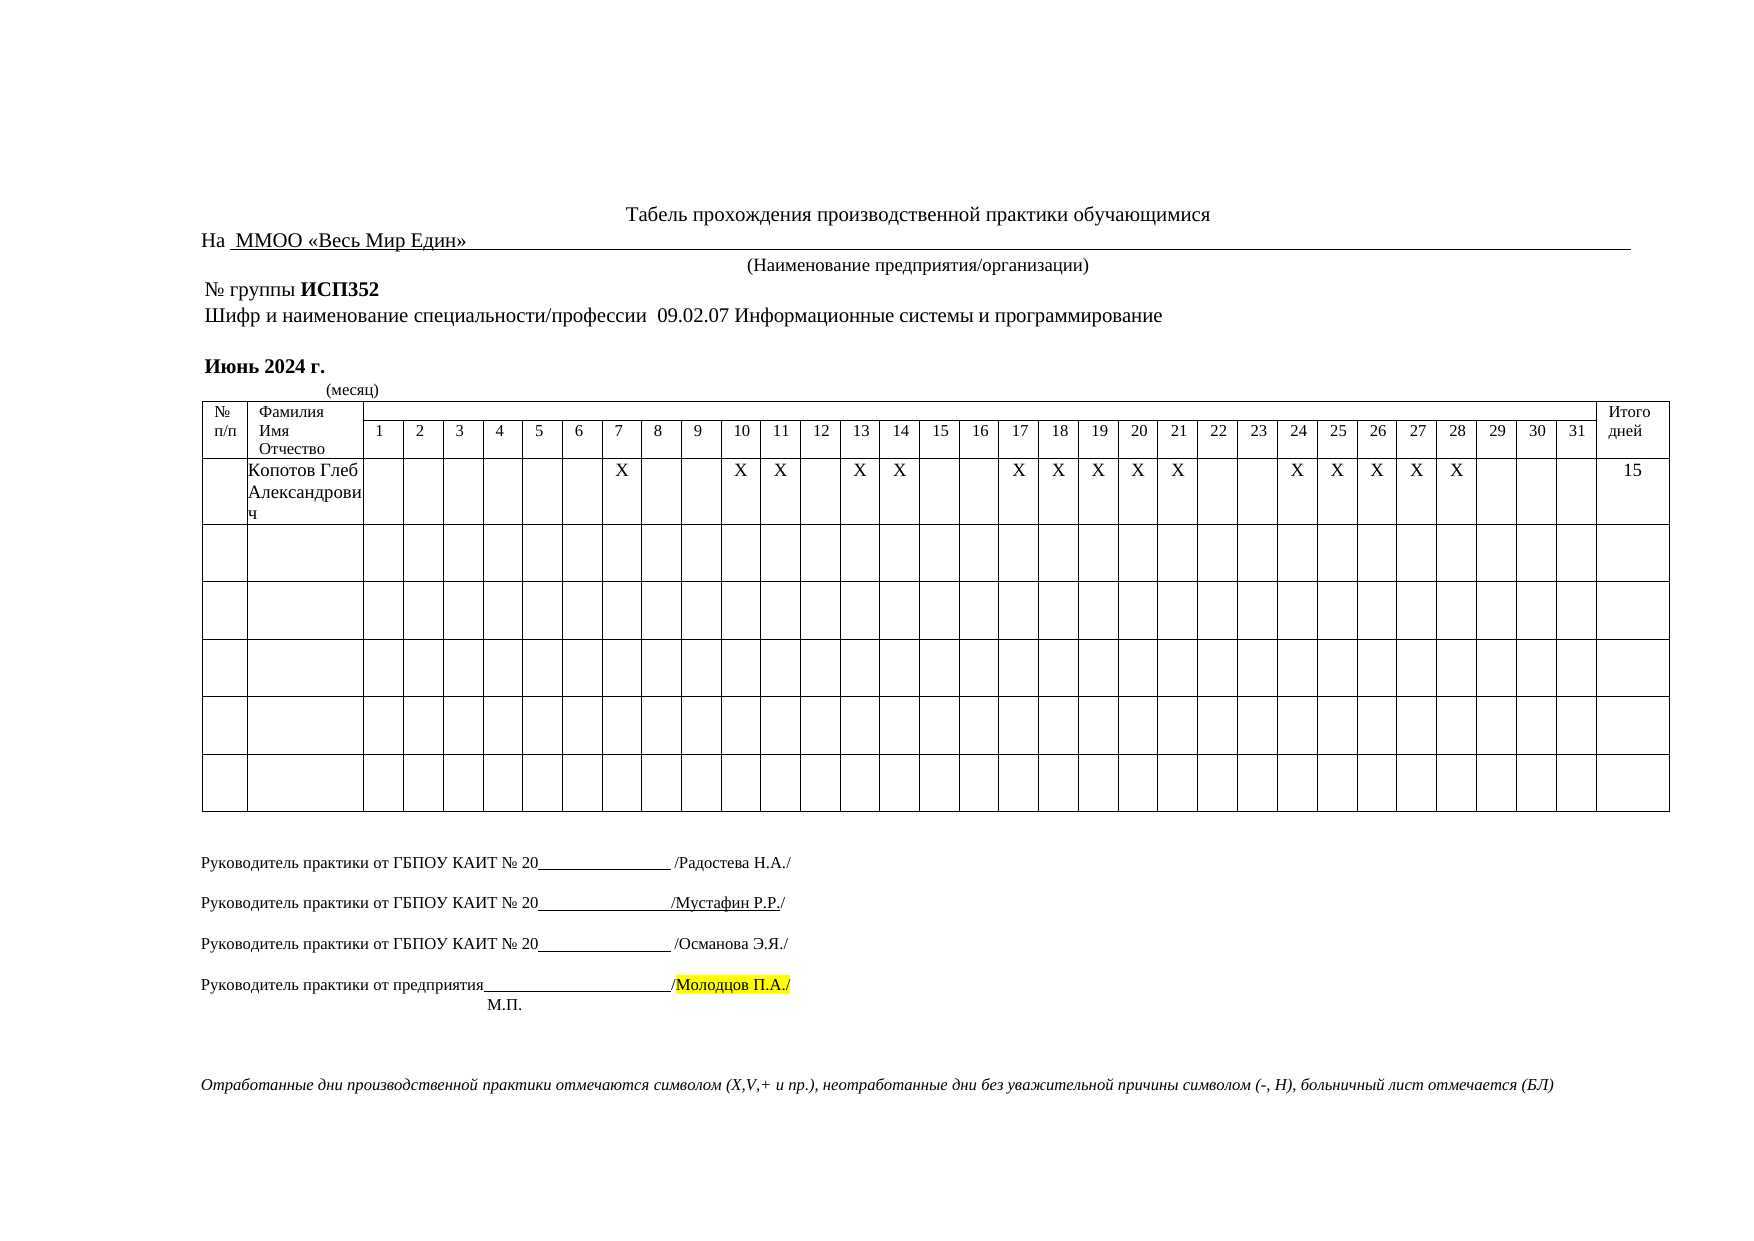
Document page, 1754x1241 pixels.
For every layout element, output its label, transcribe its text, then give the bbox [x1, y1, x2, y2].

table_cell [603, 755, 641, 811]
table_cell 23 [1238, 421, 1277, 458]
table_cell [1198, 459, 1237, 524]
table_cell Х [1318, 459, 1357, 524]
table_cell [1318, 755, 1357, 811]
table_cell [761, 582, 800, 639]
table_cell [1198, 525, 1237, 581]
table_cell 27 [1397, 421, 1436, 458]
table_cell [1079, 697, 1118, 754]
table_cell 14 [880, 421, 919, 458]
table_cell [1437, 582, 1476, 639]
table_cell [248, 640, 363, 696]
table_cell [801, 525, 840, 581]
table_cell [1437, 697, 1476, 754]
table_cell [1397, 582, 1436, 639]
table_cell 12 [801, 421, 840, 458]
table_cell [1238, 525, 1277, 581]
table_cell [1318, 525, 1357, 581]
table_cell [1238, 459, 1277, 524]
text Руководитель практики от ГБПОУ КАИТ № 20 /Мустафин Р.Р./ [201, 872, 826, 912]
table_cell [1358, 640, 1396, 696]
table_cell [920, 640, 959, 696]
table_cell [761, 640, 800, 696]
table_cell [1039, 755, 1078, 811]
text Руководитель практики от ГБПОУ КАИТ № 20 /Османова Э.Я./ [201, 912, 826, 953]
table_cell [1278, 755, 1317, 811]
table_cell Х [999, 459, 1038, 524]
table_cell [1517, 582, 1556, 639]
table_cell [920, 755, 959, 811]
table_cell [801, 697, 840, 754]
table_cell [484, 697, 522, 754]
text Отработанные дни производственной практики отмечаются символом (X,V,+ и пр.), неотработанные дни без уважительной причины символом (-, Н), больничный лист отмечается (БЛ) [201, 1074, 1681, 1094]
text (месяц) [326, 380, 1681, 399]
table_cell [801, 459, 840, 524]
table_cell [1039, 525, 1078, 581]
table_cell [1597, 525, 1669, 581]
table_cell 16 [960, 421, 998, 458]
table_cell [1517, 697, 1556, 754]
table_cell [1198, 582, 1237, 639]
table_cell 10 [722, 421, 760, 458]
table_cell [364, 755, 403, 811]
table_cell [761, 697, 800, 754]
table_cell [642, 755, 681, 811]
table_cell [642, 459, 681, 524]
table_cell [1238, 697, 1277, 754]
table_cell [642, 582, 681, 639]
table_cell Х [1158, 459, 1197, 524]
table_cell 5 [523, 421, 562, 458]
table_cell [404, 582, 443, 639]
table_cell Х [1278, 459, 1317, 524]
table_cell [1318, 697, 1357, 754]
table_cell [1119, 525, 1157, 581]
table_cell [841, 582, 879, 639]
table_cell 11 [761, 421, 800, 458]
table_cell 15 [920, 421, 959, 458]
table_cell [444, 525, 483, 581]
table_cell [722, 525, 760, 581]
table_cell [1119, 640, 1157, 696]
table_cell [880, 582, 919, 639]
table_cell [248, 525, 363, 581]
table_cell [880, 755, 919, 811]
table_cell [999, 640, 1038, 696]
text Табель прохождения производственной практики обучающимися [189, 202, 1646, 226]
text Шифр и наименование специальности/профессии 09.02.07 Информационные системы и программирование [189, 303, 1648, 327]
table_cell Х [841, 459, 879, 524]
table_cell [248, 697, 363, 754]
table_cell 7 [603, 421, 641, 458]
text На ММОО «Весь Мир Един» [189, 228, 1642, 252]
table_cell [1238, 640, 1277, 696]
table_cell [682, 697, 721, 754]
table_cell [1517, 459, 1556, 524]
table_cell [444, 755, 483, 811]
table_cell [1477, 582, 1516, 639]
table_cell [1039, 640, 1078, 696]
table_cell [1278, 525, 1317, 581]
table_cell [1597, 755, 1669, 811]
table_cell Копотов Глеб Александрович [248, 459, 363, 524]
table_cell 9 [682, 421, 721, 458]
table_cell [841, 755, 879, 811]
table_cell [1158, 525, 1197, 581]
table_cell [563, 755, 602, 811]
table_cell [523, 697, 562, 754]
table_cell [1238, 755, 1277, 811]
table_cell [642, 640, 681, 696]
table_cell Х [1079, 459, 1118, 524]
table_cell [1079, 755, 1118, 811]
table_cell [1119, 582, 1157, 639]
table_cell 30 [1517, 421, 1556, 458]
table_cell [1517, 525, 1556, 581]
table_cell Х [1039, 459, 1078, 524]
text М.П. [487, 995, 1681, 1014]
table_cell [1198, 755, 1237, 811]
table_cell [1358, 582, 1396, 639]
table_cell [960, 640, 998, 696]
table_cell [682, 755, 721, 811]
table_cell [364, 582, 403, 639]
table_cell [999, 697, 1038, 754]
table_cell [960, 755, 998, 811]
table_cell Х [1437, 459, 1476, 524]
table_cell [841, 697, 879, 754]
table_cell [1517, 640, 1556, 696]
table_cell Х [1119, 459, 1157, 524]
table_cell 21 [1158, 421, 1197, 458]
table_cell [1198, 697, 1237, 754]
table_cell [484, 755, 522, 811]
table_cell 24 [1278, 421, 1317, 458]
table_cell [722, 755, 760, 811]
table_cell [444, 582, 483, 639]
table_cell [642, 697, 681, 754]
table_cell [248, 582, 363, 639]
table_cell [682, 525, 721, 581]
table_cell [364, 640, 403, 696]
table_cell 25 [1318, 421, 1357, 458]
table_cell [1278, 640, 1317, 696]
table_cell [1039, 697, 1078, 754]
table_cell [722, 640, 760, 696]
table_cell [404, 459, 443, 524]
table_cell [563, 582, 602, 639]
table_cell 26 [1358, 421, 1396, 458]
table_cell [563, 640, 602, 696]
table_cell [1477, 697, 1516, 754]
table_cell [1358, 755, 1396, 811]
table_cell [960, 697, 998, 754]
table_cell [203, 459, 247, 524]
table_cell 1 [364, 421, 403, 458]
table_cell [1557, 582, 1596, 639]
table_cell [1158, 697, 1197, 754]
table_cell Х [1397, 459, 1436, 524]
table_cell [248, 755, 363, 811]
table_cell [603, 525, 641, 581]
table_cell [1437, 640, 1476, 696]
table_cell [203, 640, 247, 696]
table_cell [444, 697, 483, 754]
table_cell [404, 697, 443, 754]
table_cell [999, 525, 1038, 581]
table_cell [1278, 582, 1317, 639]
table_cell 22 [1198, 421, 1237, 458]
table_cell [1318, 640, 1357, 696]
table_cell [563, 525, 602, 581]
table_cell [682, 640, 721, 696]
table_cell Х [761, 459, 800, 524]
table_cell [880, 525, 919, 581]
table_cell [1477, 459, 1516, 524]
table_cell [444, 640, 483, 696]
table_cell [642, 525, 681, 581]
table_cell 8 [642, 421, 681, 458]
table_cell [1158, 755, 1197, 811]
table_cell 29 [1477, 421, 1516, 458]
table_cell [1278, 697, 1317, 754]
table_cell [920, 582, 959, 639]
table_header Фамилия Имя Отчество [248, 402, 363, 458]
table_cell [999, 582, 1038, 639]
text Руководитель практики от предприятия /Молодцов П.А./ [201, 953, 826, 994]
table_cell [603, 640, 641, 696]
table_cell [960, 459, 998, 524]
table_cell [1397, 697, 1436, 754]
table_cell [1158, 582, 1197, 639]
table_cell [722, 697, 760, 754]
table_cell [1437, 755, 1476, 811]
table_cell [523, 525, 562, 581]
table_cell [1079, 582, 1118, 639]
table_cell [484, 582, 522, 639]
table_cell [1397, 525, 1436, 581]
table_cell Х [722, 459, 760, 524]
table_cell [920, 697, 959, 754]
table_cell [603, 582, 641, 639]
table_cell [722, 582, 760, 639]
table_cell 3 [444, 421, 483, 458]
table_cell [761, 525, 800, 581]
table_cell 31 [1557, 421, 1596, 458]
table_cell [603, 697, 641, 754]
table_cell Х [1358, 459, 1396, 524]
table_cell [1119, 697, 1157, 754]
table_cell [1198, 640, 1237, 696]
table_cell [1358, 525, 1396, 581]
table_cell [801, 582, 840, 639]
table_cell [203, 525, 247, 581]
text № группы ИСП352 [189, 277, 1648, 301]
table_cell [1119, 755, 1157, 811]
table_header № п/п [203, 402, 247, 458]
table_cell [364, 525, 403, 581]
table_cell [841, 640, 879, 696]
table_cell [761, 755, 800, 811]
table_cell Х [603, 459, 641, 524]
table_header [364, 402, 1596, 420]
table_cell [364, 697, 403, 754]
table_cell [880, 697, 919, 754]
table_cell [1039, 582, 1078, 639]
table_cell 15 [1597, 459, 1669, 524]
table_cell 18 [1039, 421, 1078, 458]
table_cell [960, 582, 998, 639]
table_cell [404, 640, 443, 696]
table_cell [960, 525, 998, 581]
table_cell 17 [999, 421, 1038, 458]
table_cell [1597, 697, 1669, 754]
table_cell 6 [563, 421, 602, 458]
table_cell [203, 755, 247, 811]
table_cell [203, 697, 247, 754]
table_cell [1477, 640, 1516, 696]
table_cell [1397, 640, 1436, 696]
text Руководитель практики от ГБПОУ КАИТ № 20 /Радостева Н.А./ [201, 831, 826, 872]
table_cell [1557, 640, 1596, 696]
table_cell [1557, 459, 1596, 524]
table_cell [1477, 755, 1516, 811]
table_cell [999, 755, 1038, 811]
table_cell [682, 459, 721, 524]
table_cell [801, 640, 840, 696]
table_cell [1557, 697, 1596, 754]
table_cell [841, 525, 879, 581]
table_cell [484, 459, 522, 524]
table_cell [1477, 525, 1516, 581]
text (Наименование предприятия/организации) [189, 254, 1646, 276]
table_cell [920, 525, 959, 581]
table_cell 20 [1119, 421, 1157, 458]
table_cell 4 [484, 421, 522, 458]
table_cell [1079, 640, 1118, 696]
table_cell [880, 640, 919, 696]
table_cell [1597, 640, 1669, 696]
table_cell [1158, 640, 1197, 696]
table_cell [1517, 755, 1556, 811]
table_cell [203, 582, 247, 639]
table_cell [1557, 525, 1596, 581]
text Июнь 2024 г. [189, 354, 1648, 378]
table_cell 13 [841, 421, 879, 458]
table_cell [1079, 525, 1118, 581]
table_cell 28 [1437, 421, 1476, 458]
table_cell [801, 755, 840, 811]
table_cell [523, 582, 562, 639]
table_cell [563, 697, 602, 754]
table_cell [1318, 582, 1357, 639]
table_cell [404, 755, 443, 811]
table_cell [444, 459, 483, 524]
table_cell [523, 755, 562, 811]
table_cell [484, 640, 522, 696]
table_cell [404, 525, 443, 581]
table_cell [682, 582, 721, 639]
table_cell [1238, 582, 1277, 639]
table_cell [364, 459, 403, 524]
table_cell [523, 640, 562, 696]
table_cell [1597, 582, 1669, 639]
table_cell 2 [404, 421, 443, 458]
table_cell [1358, 697, 1396, 754]
table_cell [920, 459, 959, 524]
table_cell [484, 525, 522, 581]
table_cell [523, 459, 562, 524]
table_cell Х [880, 459, 919, 524]
table_cell [1397, 755, 1436, 811]
table_cell [563, 459, 602, 524]
table_cell 19 [1079, 421, 1118, 458]
table_cell [1437, 525, 1476, 581]
table_header Итого дней [1597, 402, 1669, 458]
table_cell [1557, 755, 1596, 811]
